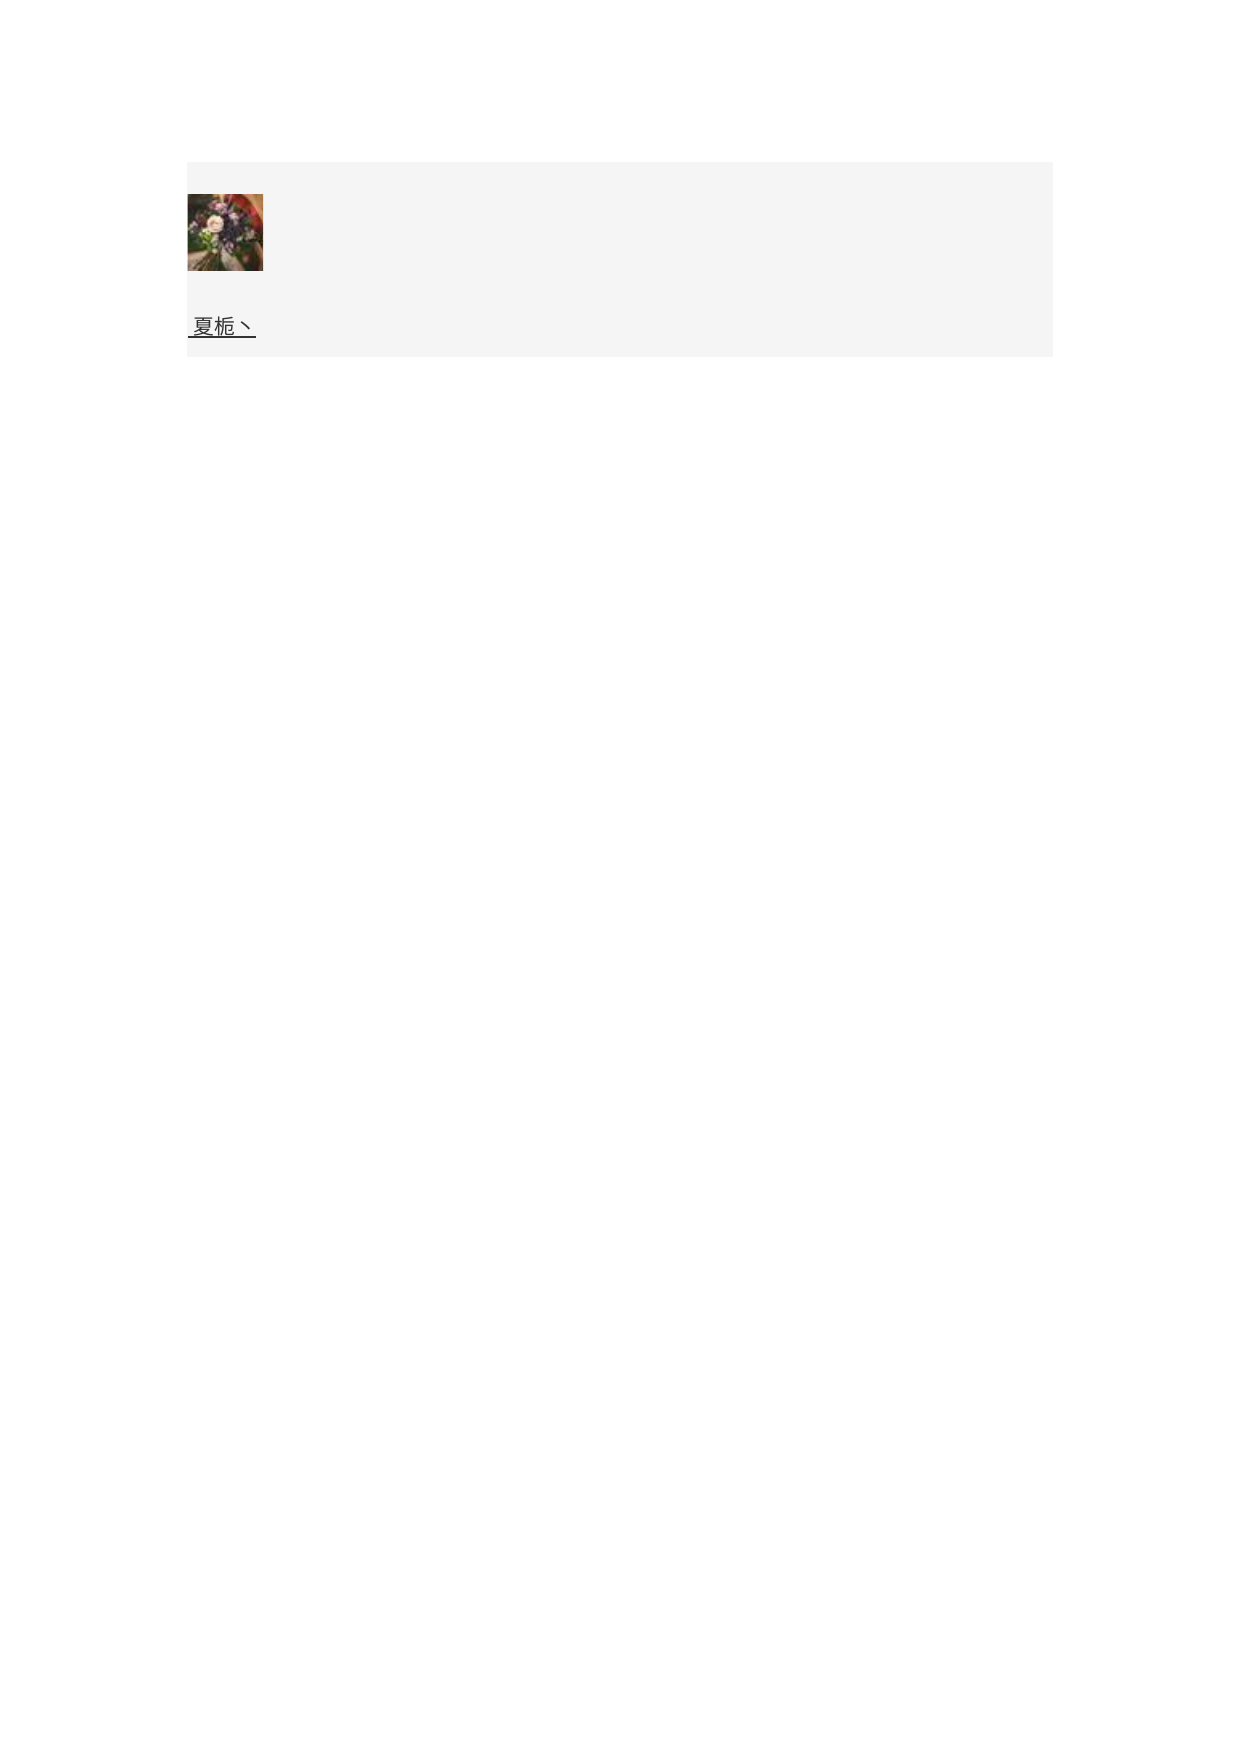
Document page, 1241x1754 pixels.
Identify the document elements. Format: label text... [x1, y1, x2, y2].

picture [187, 194, 264, 271]
text 夏栀丶 [187, 292, 1053, 357]
